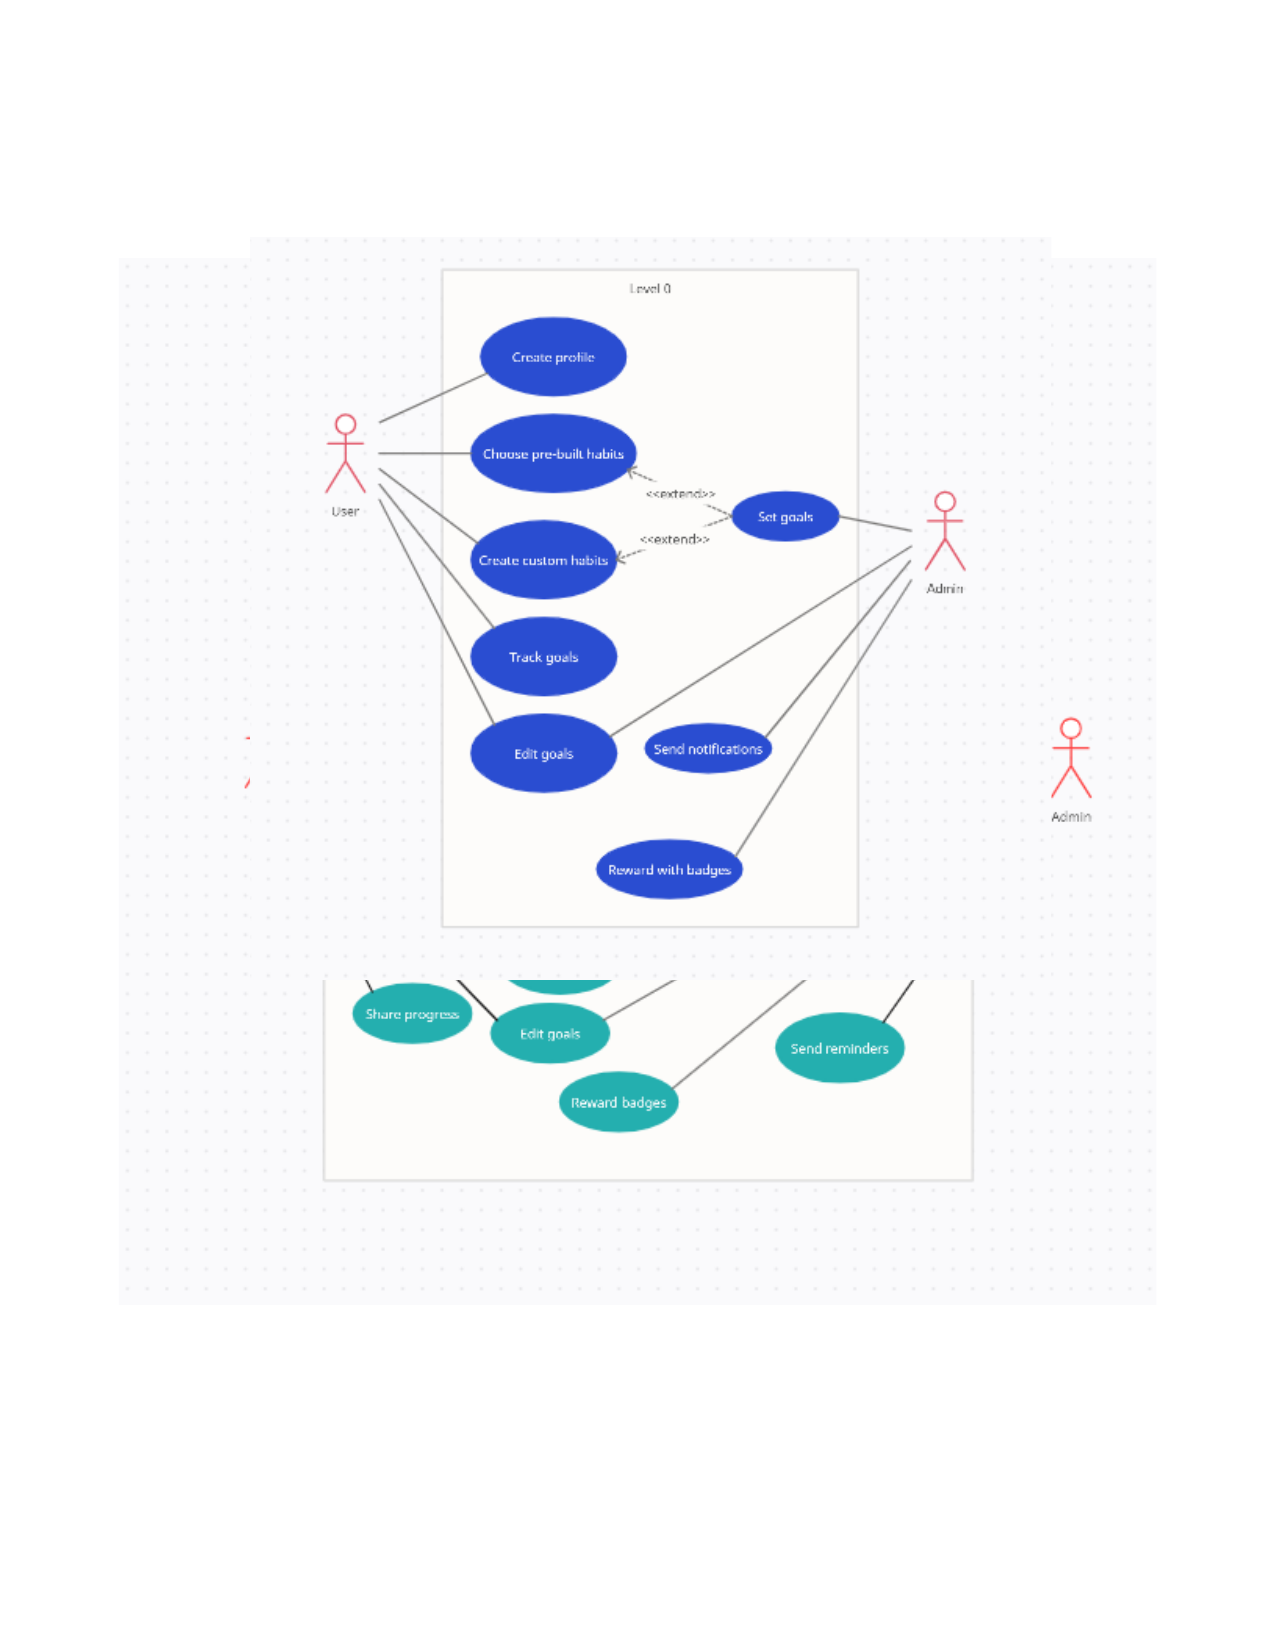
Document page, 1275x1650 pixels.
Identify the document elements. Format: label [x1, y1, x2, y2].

picture [118, 237, 1157, 1305]
